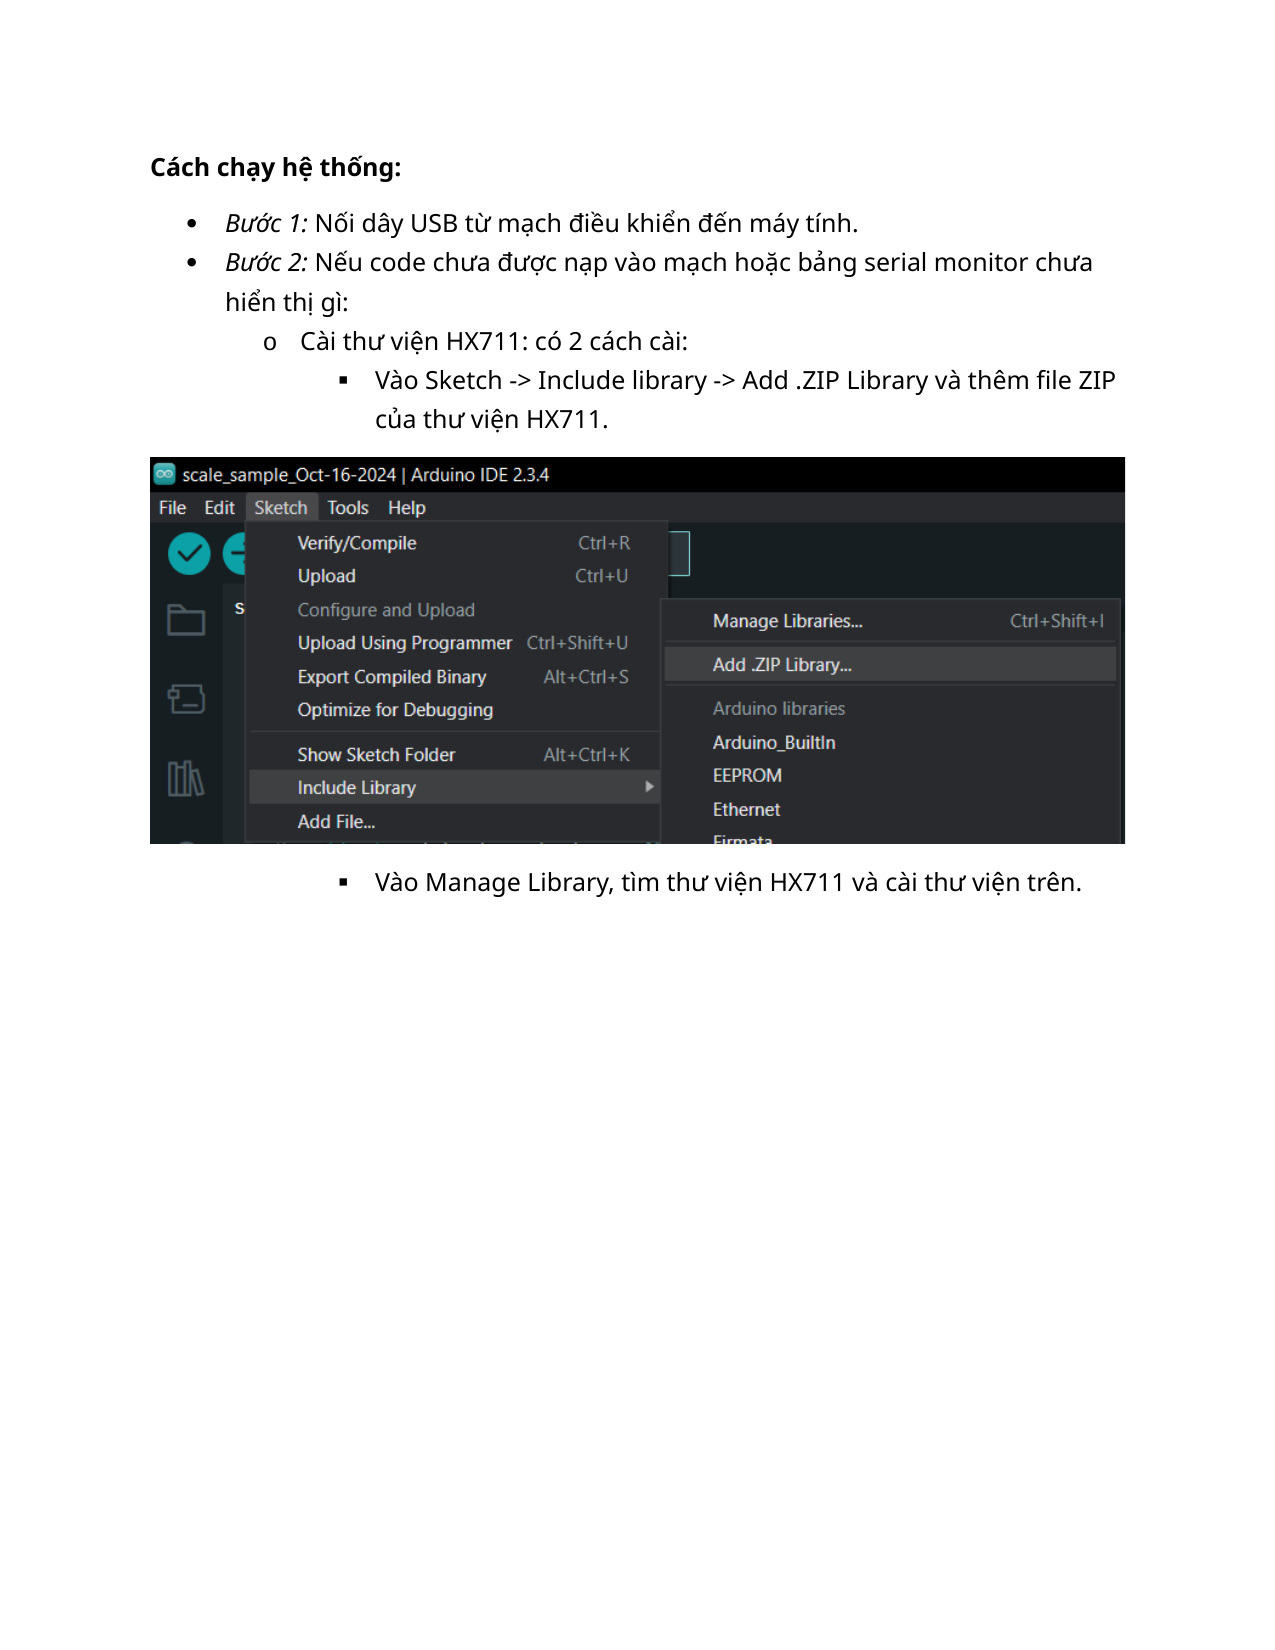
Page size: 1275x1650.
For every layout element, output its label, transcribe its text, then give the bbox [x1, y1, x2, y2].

list Bước 1: Nối dây USB từ mạch điều khiển đến máy tính. [187, 206, 1125, 240]
list Cài thư viện HX711: có 2 cách cài: [262, 323, 1125, 358]
text Cách chạy hệ thống: [150, 150, 1125, 184]
list Vào Manage Library, tìm thư viện HX711 và cài thư viện trên. [337, 865, 1125, 899]
picture [150, 457, 1125, 844]
list Bước 2: Nếu code chưa được nạp vào mạch hoặc bảng serial monitor chưa hiển thị gì: [187, 245, 1125, 318]
list Vào Sketch -> Include library -> Add .ZIP Library và thêm file ZIP của thư viện HX711. [337, 363, 1125, 436]
